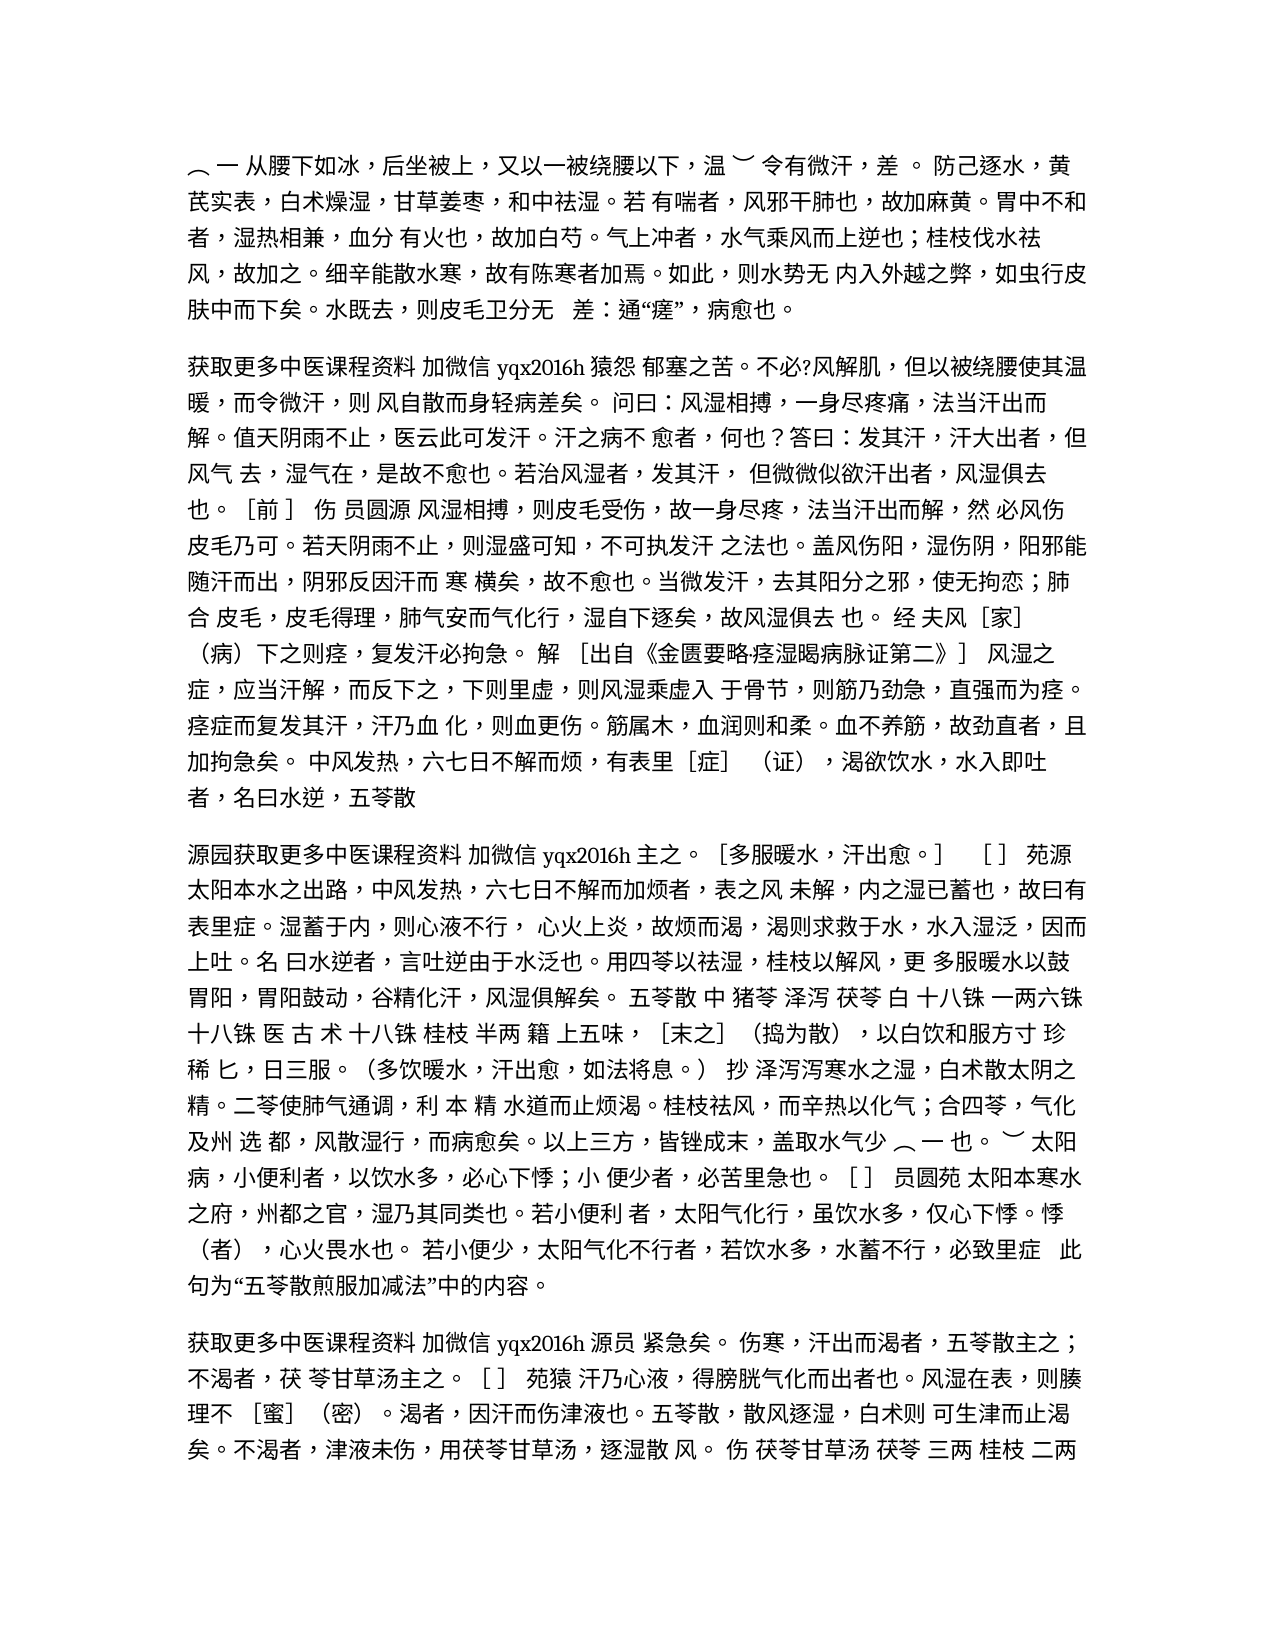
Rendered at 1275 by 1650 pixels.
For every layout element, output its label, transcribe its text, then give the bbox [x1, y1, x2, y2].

text 获取更多中医课程资料 加微信 yqx2016h 猿怨 郁塞之苦。不必?风解肌，但以被绕腰使其温暖，而令微汗，则 风自散而身轻病差矣。 问曰：风湿相搏，一身尽疼痛，法当汗出而 解。值天阴雨不止，医云此可发汗。汗之病不 愈者，何也？答曰：发其汗，汗大出者，但风气 去，湿气在，是故不愈也。若治风湿者，发其汗， 但微微似欲汗出者，风湿俱去也。［前 ］ 伤 员圆源 风湿相搏，则皮毛受伤，故一身尽疼，法当汗出而解，然 必风伤皮毛乃可。若天阴雨不止，则湿盛可知，不可执发汗 之法也。盖风伤阳，湿伤阴，阳邪能随汗而出，阴邪反因汗而 寒 横矣，故不愈也。当微发汗，去其阳分之邪，使无拘恋；肺合 皮毛，皮毛得理，肺气安而气化行，湿自下逐矣，故风湿俱去 也。 经 夫风［家］（病）下之则痉，复发汗必拘急。 解 ［出自《金匮要略·痉湿暍病脉证第二》］ 风湿之症，应当汗解，而反下之，下则里虚，则风湿乘虚入 于骨节，则筋乃劲急，直强而为痉。痉症而复发其汗，汗乃血 化，则血更伤。筋属木，血润则和柔。血不养筋，故劲直者，且 加拘急矣。 中风发热，六七日不解而烦，有表里［症］ （证），渴欲饮水，水入即吐者，名曰水逆，五苓散 [187, 351, 1087, 813]
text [187, 150, 1087, 325]
text 源园获取更多中医课程资料 加微信 yqx2016h 主之。［多服暖水，汗出愈。］ ［ ］ 苑源 太阳本水之出路，中风发热，六七日不解而加烦者，表之风 未解，内之湿已蓄也，故曰有表里症。湿蓄于内，则心液不行， 心火上炎，故烦而渴，渴则求救于水，水入湿泛，因而上吐。名 曰水逆者，言吐逆由于水泛也。用四苓以祛湿，桂枝以解风，更 多服暖水以鼓胃阳，胃阳鼓动，谷精化汗，风湿俱解矣。 五苓散 中 猪苓 泽泻 茯苓 白 十八铢 一两六铢 十八铢 医 古 术 十八铢 桂枝 半两 籍 上五味，［末之］（捣为散），以白饮和服方寸 珍 稀 匕，日三服。（多饮暖水，汗出愈，如法将息。） 抄 泽泻泻寒水之湿，白术散太阴之精。二苓使肺气通调，利 本 精 水道而止烦渴。桂枝祛风，而辛热以化气；合四苓，气化及州 选 都，风散湿行，而病愈矣。以上三方，皆锉成末，盖取水气少 ︵ 一 也。 ︶ 太阳病，小便利者，以饮水多，必心下悸；小 便少者，必苦里急也。［ ］ 员圆苑 太阳本寒水之府，州都之官，湿乃其同类也。若小便利 者，太阳气化行，虽饮水多，仅心下悸。悸（者），心火畏水也。 若小便少，太阳气化不行者，若饮水多，水蓄不行，必致里症 此句为“五苓散煎服加减法”中的内容。 [187, 838, 1087, 1301]
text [187, 1327, 1087, 1466]
